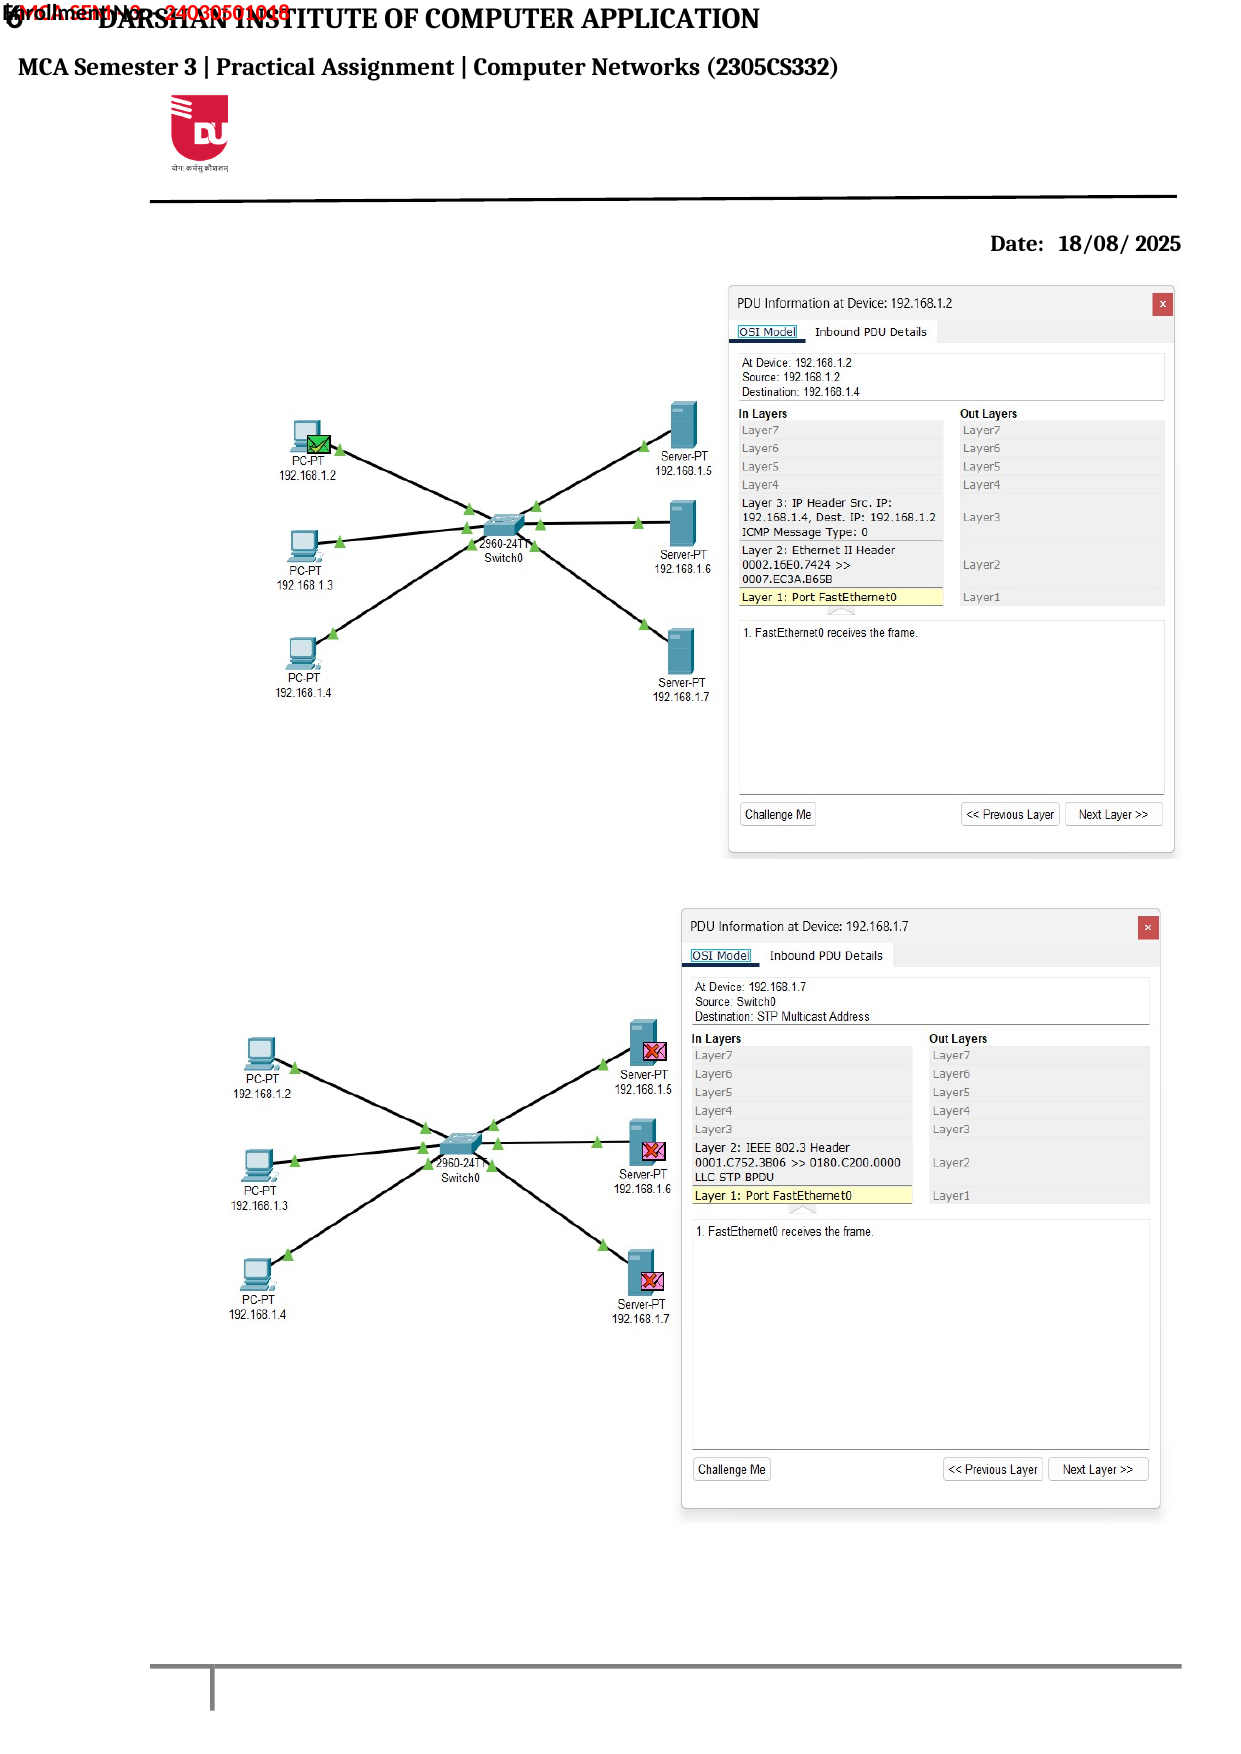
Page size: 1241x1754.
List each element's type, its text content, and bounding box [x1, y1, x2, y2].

picture [171, 94, 228, 173]
text Date: 18/08/ 2025 [148, 231, 1182, 257]
picture [275, 281, 1183, 859]
picture [229, 904, 1172, 1524]
